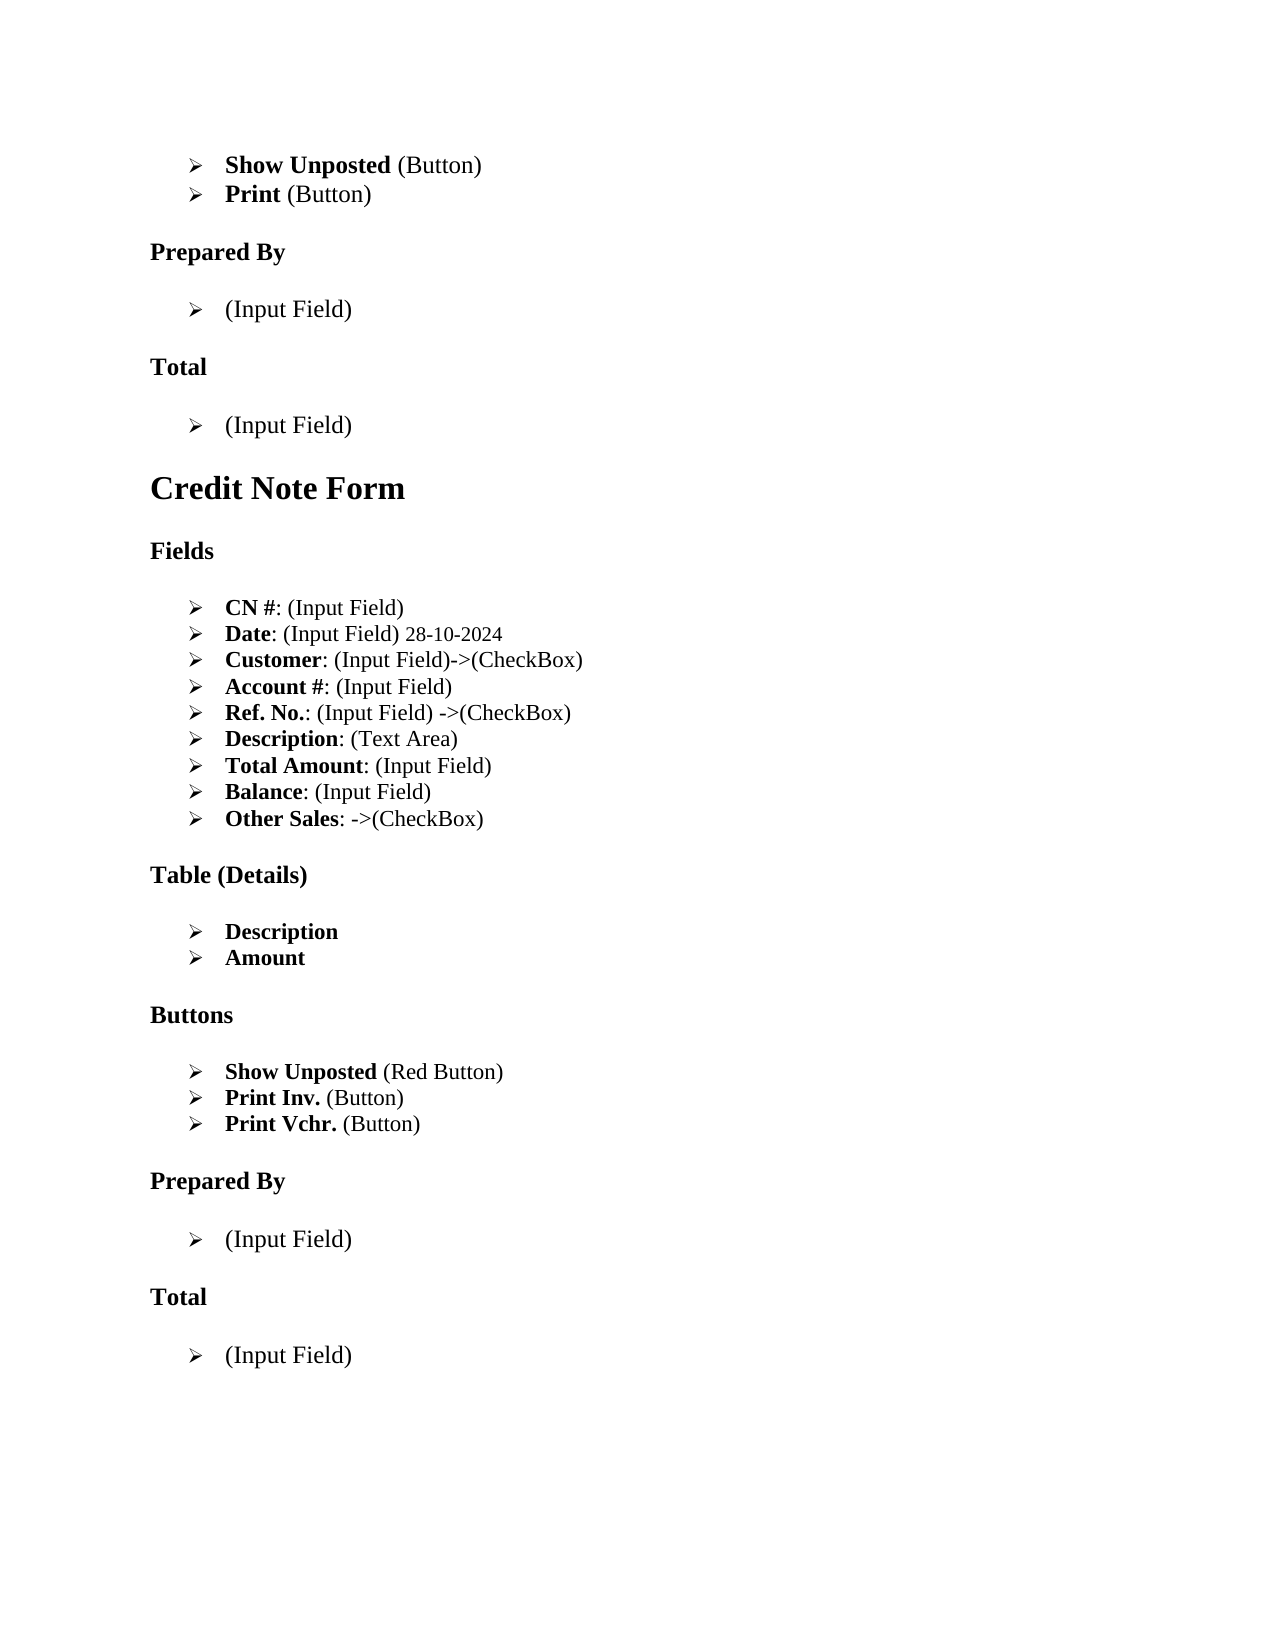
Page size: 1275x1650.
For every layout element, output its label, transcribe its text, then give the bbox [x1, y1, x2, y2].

list (Input Field) [187, 410, 1125, 439]
subtitle Credit Note Form [150, 468, 1125, 507]
list Date: (Input Field) 28-10-2024 [187, 620, 1125, 646]
subtitle Prepared By [150, 237, 1125, 265]
list Total Amount: (Input Field) [187, 752, 1125, 778]
list Customer: (Input Field)->(CheckBox) [187, 646, 1125, 673]
subtitle Total [150, 352, 1125, 381]
list Other Sales: ->(CheckBox) [187, 804, 1125, 831]
list Show Unposted (Button) [187, 150, 1125, 179]
list (Input Field) [187, 1224, 1125, 1253]
list Show Unposted (Red Button) [187, 1058, 1125, 1084]
list Description [187, 918, 1125, 944]
subtitle Table (Details) [150, 860, 1125, 889]
list Print Vchr. (Button) [187, 1111, 1125, 1137]
list Ref. No.: (Input Field) ->(CheckBox) [187, 699, 1125, 726]
subtitle Buttons [150, 1000, 1125, 1029]
list Amount [187, 944, 1125, 971]
list CN #: (Input Field) [187, 594, 1125, 620]
list (Input Field) [187, 1340, 1125, 1368]
list Print (Button) [187, 179, 1125, 207]
list (Input Field) [187, 294, 1125, 323]
subtitle Fields [150, 536, 1125, 564]
subtitle Prepared By [150, 1166, 1125, 1195]
subtitle Total [150, 1282, 1125, 1311]
list Account #: (Input Field) [187, 673, 1125, 699]
list Balance: (Input Field) [187, 778, 1125, 804]
list Description: (Text Area) [187, 726, 1125, 752]
list Print Inv. (Button) [187, 1084, 1125, 1111]
